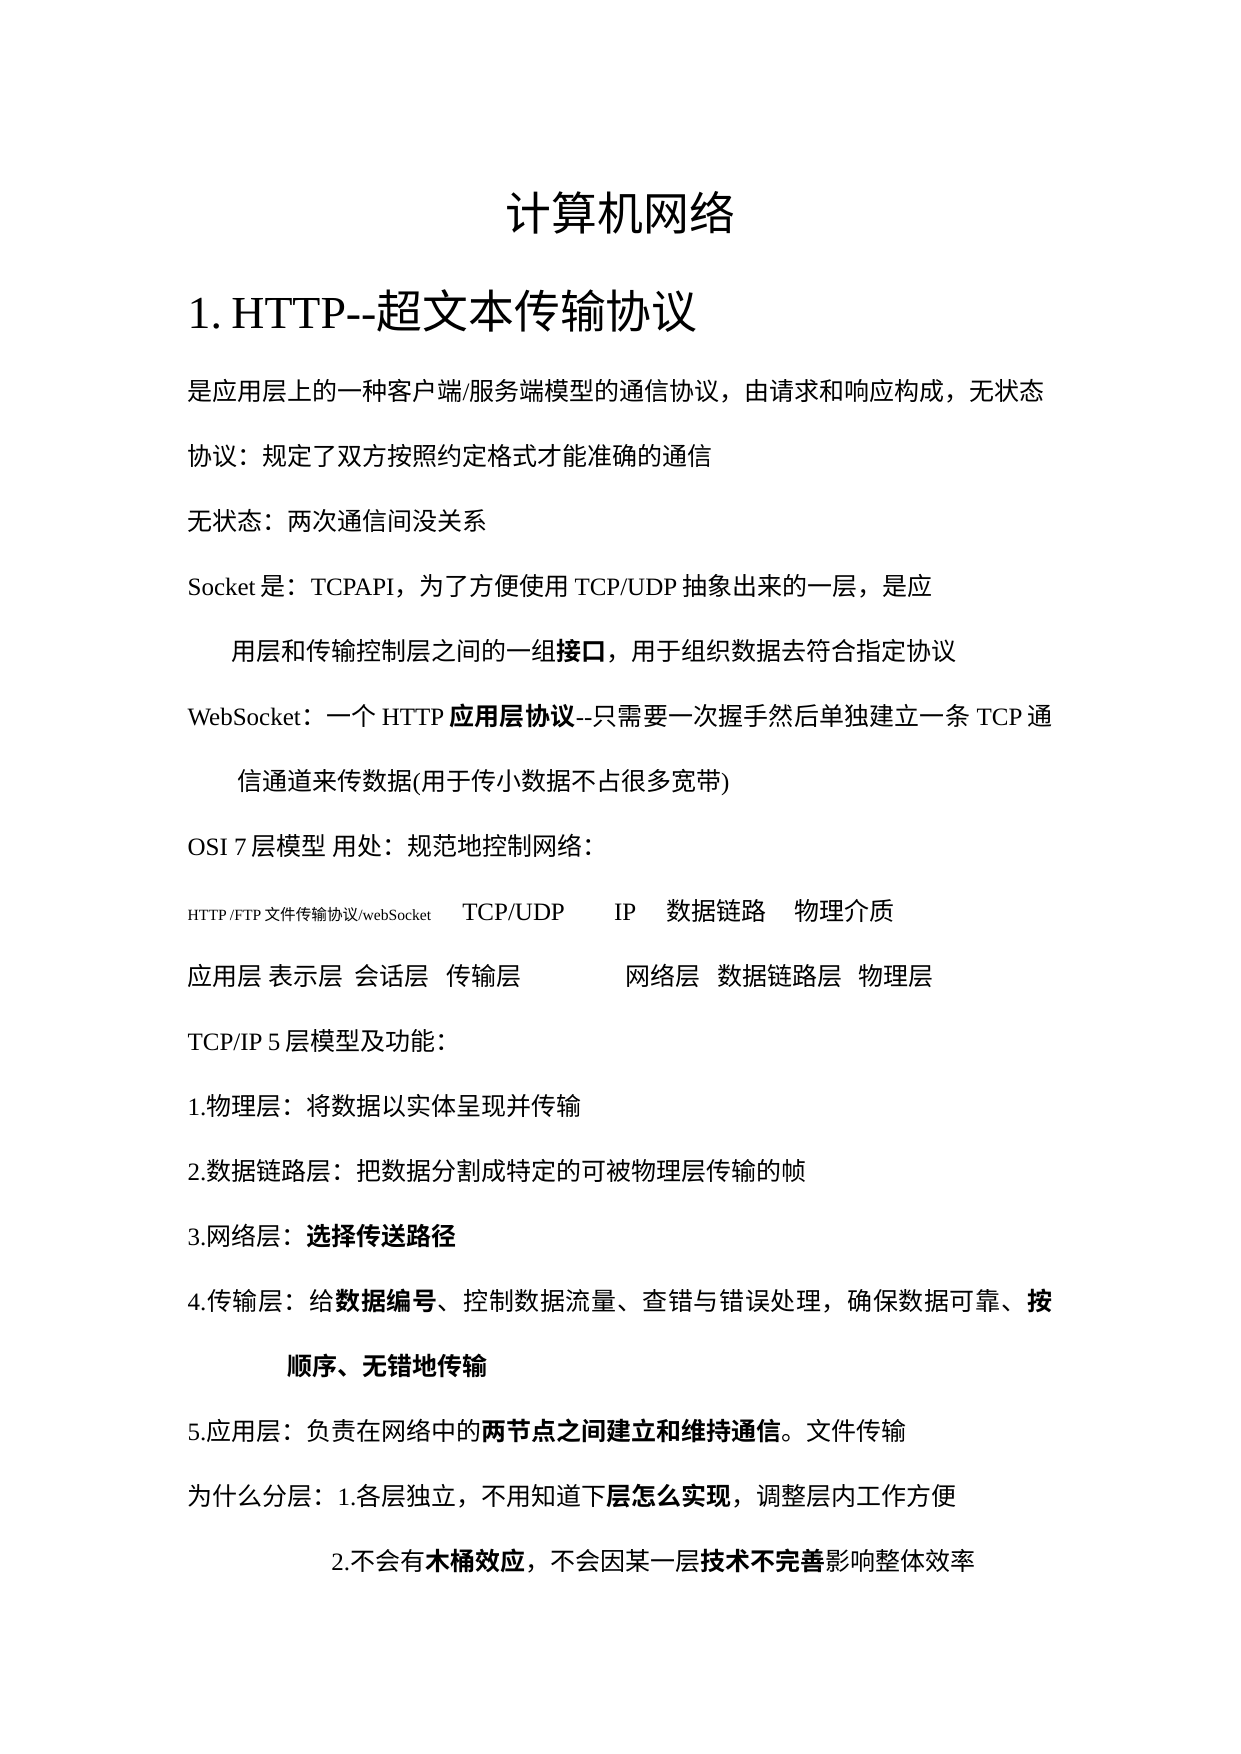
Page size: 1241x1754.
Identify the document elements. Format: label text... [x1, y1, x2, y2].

list HTTP--超文本传输协议 [187, 259, 1053, 357]
text 应用层 表示层 会话层 传输层 网络层 数据链路层 物理层 [187, 942, 1053, 1007]
text 为什么分层：1.各层独立，不用知道下层怎么实现，调整层内工作方便 [187, 1462, 1053, 1527]
text 计算机网络 [187, 162, 1053, 259]
text 5.应用层：负责在网络中的两节点之间建立和维持通信。文件传输 [187, 1397, 1053, 1462]
text 是应用层上的一种客户端/服务端模型的通信协议，由请求和响应构成，无状态 [187, 357, 1053, 422]
text 1.物理层：将数据以实体呈现并传输 [187, 1072, 1053, 1137]
text 3.网络层：选择传送路径 [187, 1202, 1053, 1267]
text Socket是：TCPAPI，为了方便使用TCP/UDP抽象出来的一层，是应 用层和传输控制层之间的一组接口，用于组织数据去符合指定协议 [187, 552, 1053, 682]
text 协议：规定了双方按照约定格式才能准确的通信 [187, 422, 1053, 487]
text 2.不会有木桶效应，不会因某一层技术不完善影响整体效率 [187, 1527, 1053, 1592]
text 4.传输层：给数据编号、控制数据流量、查错与错误处理，确保数据可靠、按顺序、无错地传输 [187, 1267, 1053, 1397]
text WebSocket：一个HTTP应用层协议--只需要一次握手然后单独建立一条TCP通信通道来传数据(用于传小数据不占很多宽带) [187, 682, 1053, 812]
text TCP/IP 5层模型及功能： [187, 1007, 1053, 1072]
text HTTP /FTP文件传输协议/webSocket TCP/UDP IP 数据链路 物理介质 [187, 877, 1053, 942]
text OSI 7层模型 用处：规范地控制网络： [187, 812, 1053, 877]
text 2.数据链路层：把数据分割成特定的可被物理层传输的帧 [187, 1137, 1053, 1202]
text 无状态：两次通信间没关系 [187, 487, 1053, 552]
